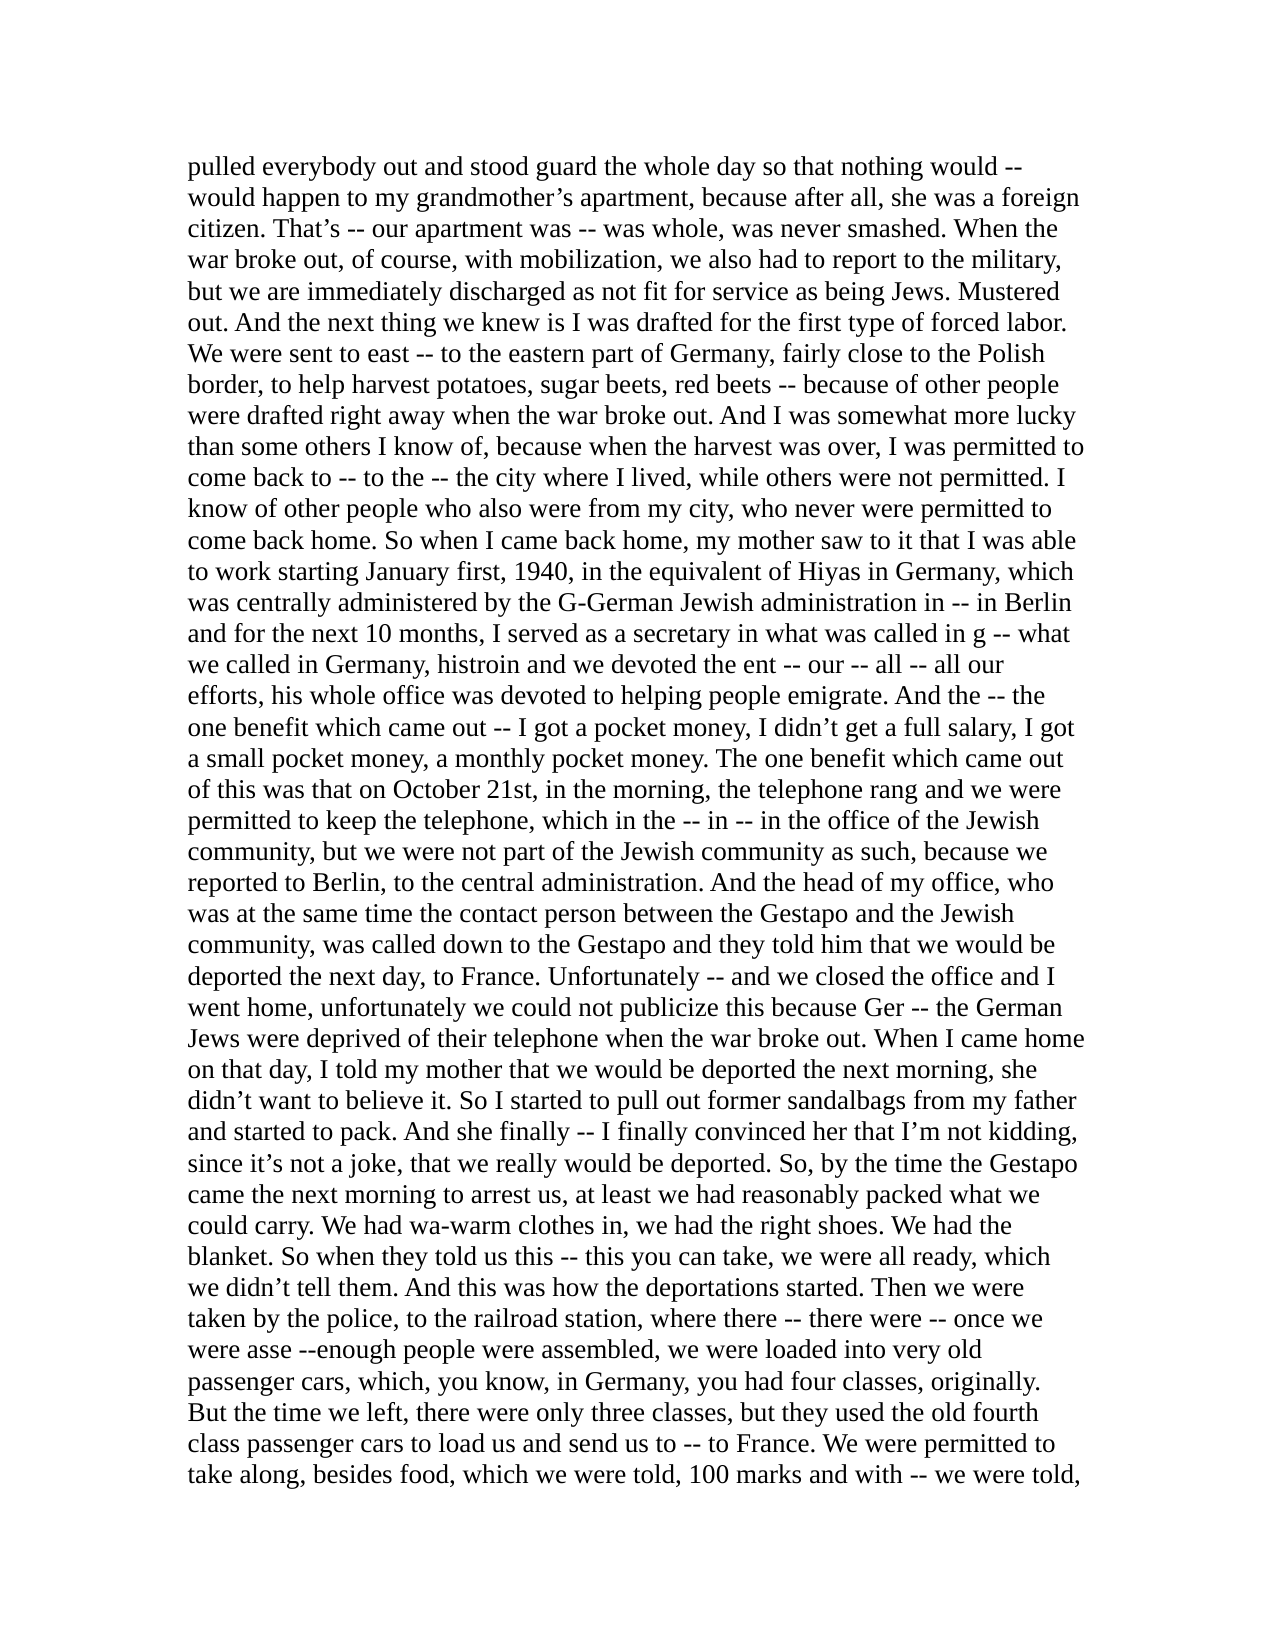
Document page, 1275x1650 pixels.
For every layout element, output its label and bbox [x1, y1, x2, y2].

text [187, 150, 1087, 1489]
